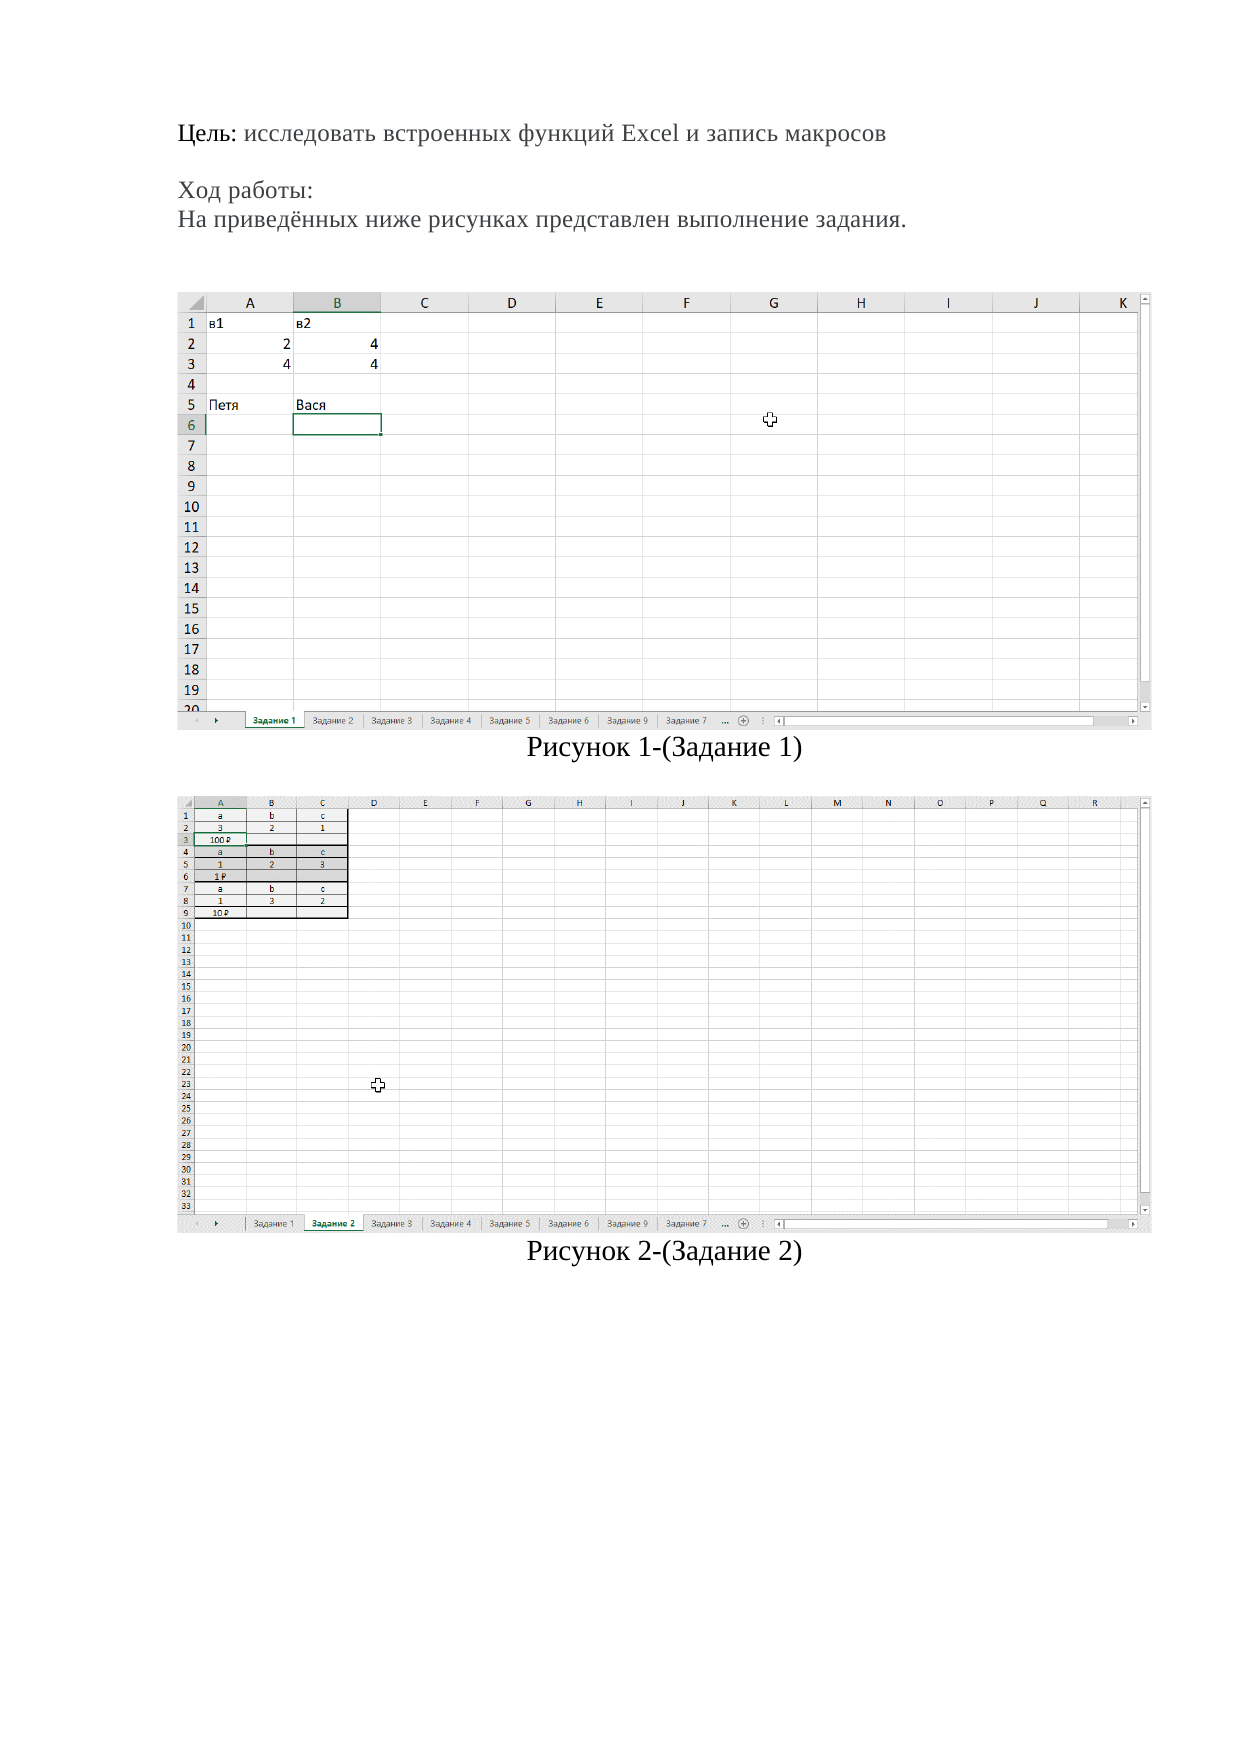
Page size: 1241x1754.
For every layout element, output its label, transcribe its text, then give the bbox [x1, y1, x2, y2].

text Рисунок 2-(Задание 2) [177, 1233, 1152, 1266]
picture [177, 292, 1152, 730]
text Цель: исследовать встроенных функций Еxcel и запись макросов [177, 118, 1152, 147]
text Рисунок 1-(Задание 1) [177, 730, 1152, 763]
text Ход работы: [177, 176, 1152, 204]
text На приведённых ниже рисунках представлен выполнение задания. [177, 204, 1152, 233]
picture [177, 796, 1152, 1233]
